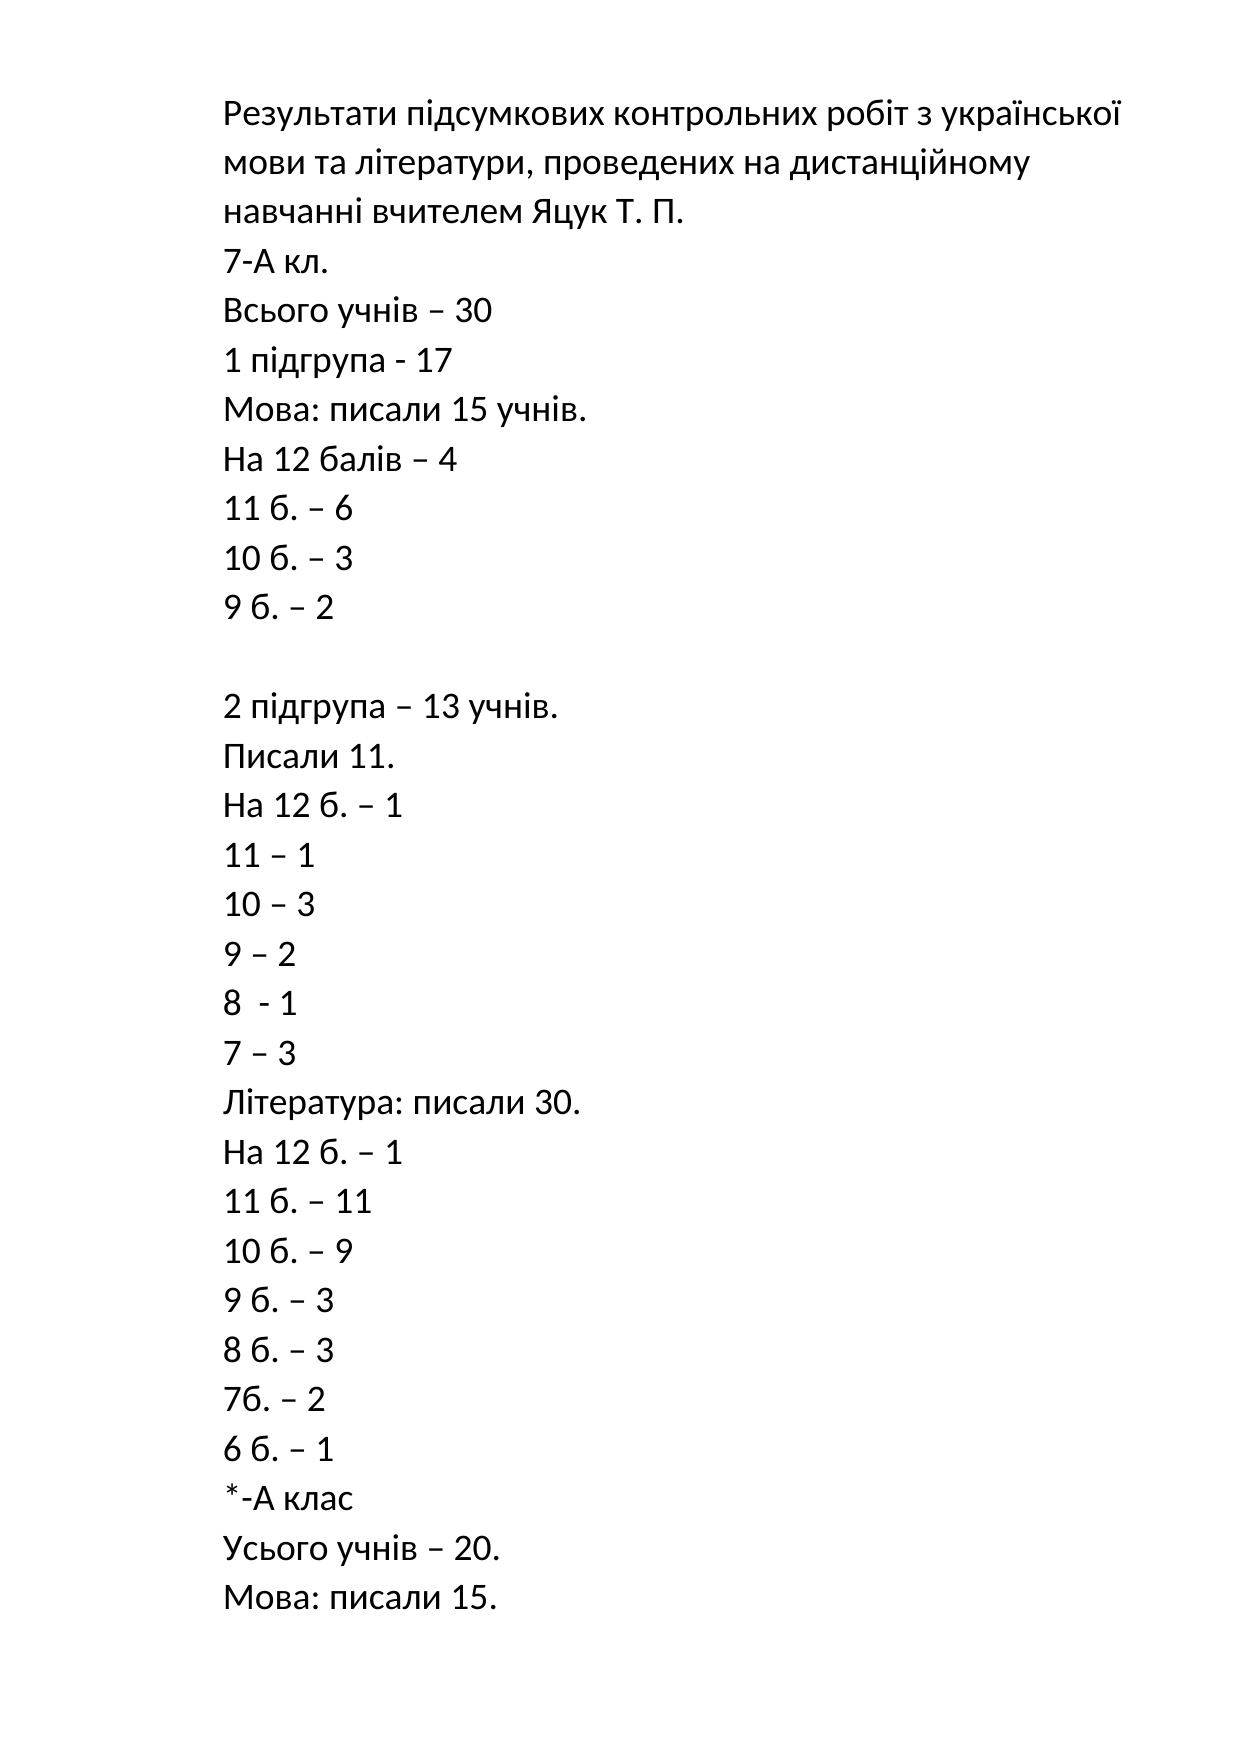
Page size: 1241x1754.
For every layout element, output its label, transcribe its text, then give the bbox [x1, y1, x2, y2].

list 10 – 3 [223, 880, 1152, 926]
list Мова: писали 15. [223, 1573, 1152, 1619]
list Всього учнів – 30 [223, 286, 1152, 332]
list 8 б. – 3 [223, 1326, 1152, 1371]
list 2 підгрупа – 13 учнів. [223, 682, 1152, 728]
list 1 підгрупа - 17 [223, 336, 1152, 382]
list Результати підсумкових контрольних робіт з української мови та літератури, проведених на дистанційному навчанні вчителем Яцук Т. П. [223, 88, 1152, 233]
list 7-А кл. [223, 237, 1152, 283]
list На 12 балів – 4 [223, 435, 1152, 481]
list 9 – 2 [223, 930, 1152, 976]
list 7 – 3 [223, 1029, 1152, 1074]
list 10 б. – 9 [223, 1227, 1152, 1272]
list Писали 11. [223, 732, 1152, 778]
list 8 - 1 [223, 979, 1152, 1025]
list 9 б. – 2 [223, 583, 1152, 629]
list Усього учнів – 20. [223, 1523, 1152, 1569]
list Література: писали 30. [223, 1078, 1152, 1124]
list 11 – 1 [223, 831, 1152, 877]
list 7б. – 2 [223, 1375, 1152, 1421]
list 11 б. – 11 [223, 1177, 1152, 1223]
list 9 б. – 3 [223, 1276, 1152, 1322]
list На 12 б. – 1 [223, 781, 1152, 827]
list 11 б. – 6 [223, 484, 1152, 530]
list 10 б. – 3 [223, 534, 1152, 580]
list *-А клас [223, 1474, 1152, 1520]
list 6 б. – 1 [223, 1424, 1152, 1470]
list На 12 б. – 1 [223, 1128, 1152, 1173]
list Мова: писали 15 учнів. [223, 385, 1152, 431]
